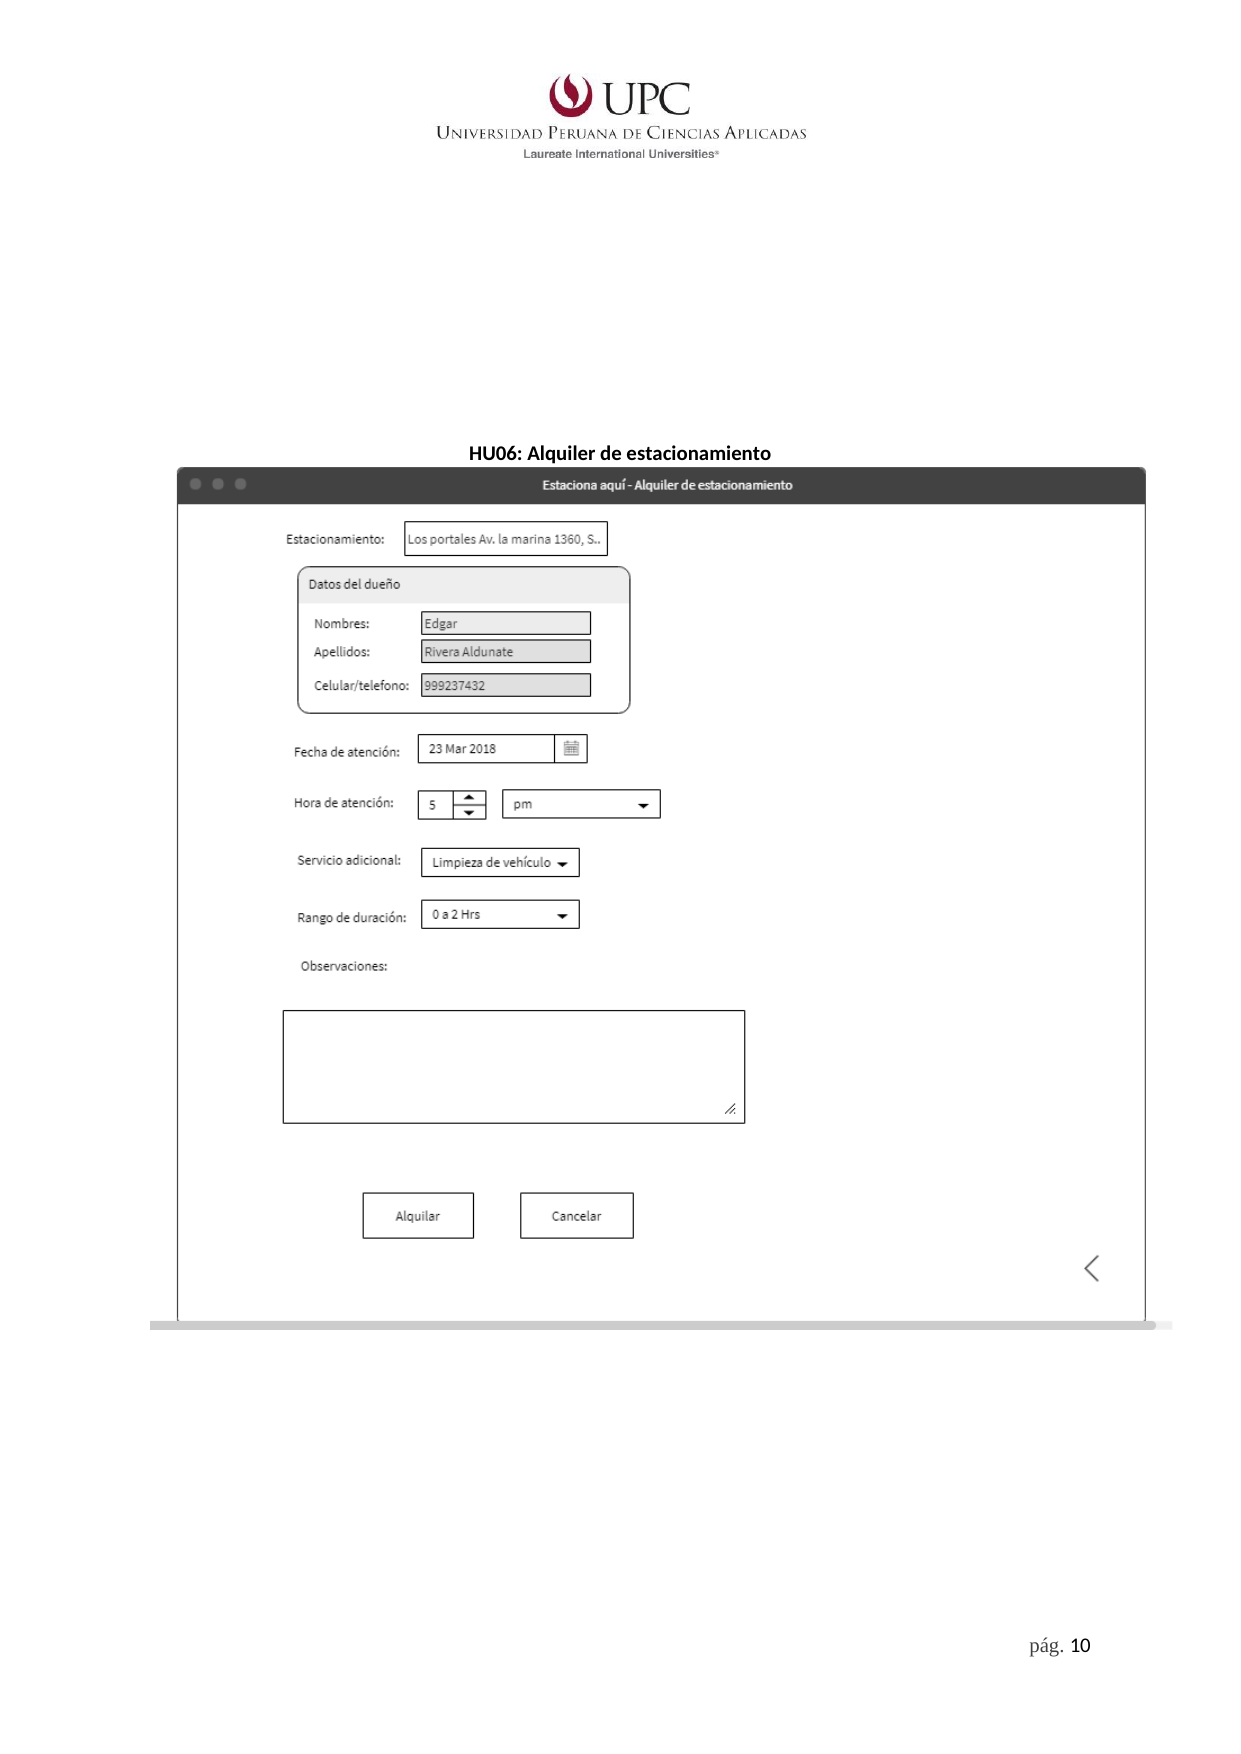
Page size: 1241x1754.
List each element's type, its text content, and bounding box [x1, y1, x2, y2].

text HU06: Alquiler de estacionamiento [469, 440, 1194, 466]
picture [431, 73, 810, 161]
picture [150, 466, 1173, 1330]
